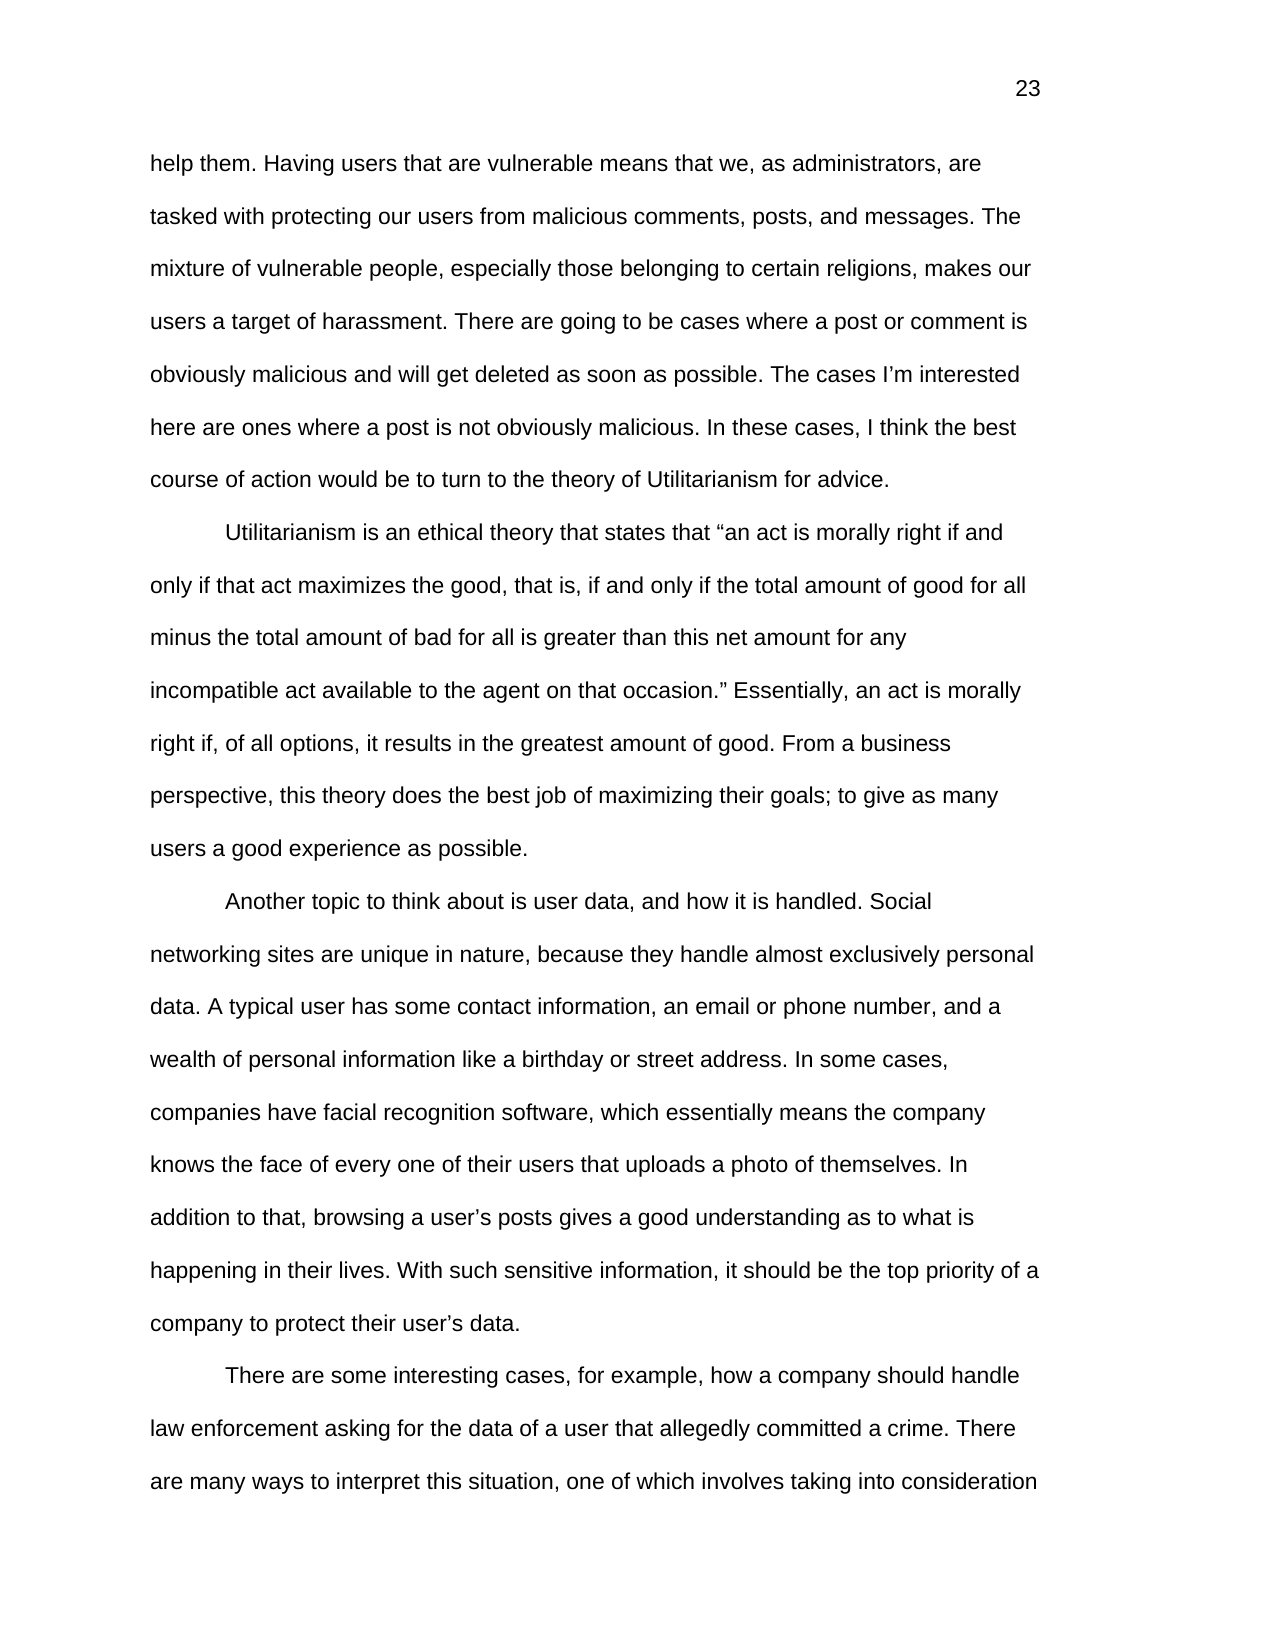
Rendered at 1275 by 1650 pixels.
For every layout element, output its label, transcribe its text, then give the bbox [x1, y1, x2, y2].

text Another topic to think about is user data, and how it is handled. Social networking sites are unique in nature, because they handle almost exclusively personal data. A typical user has some contact information, an email or phone number, and a wealth of personal information like a birthday or street address. In some cases, companies have facial recognition software, which essentially means the company knows the face of every one of their users that uploads a photo of themselves. In addition to that, browsing a user’s posts gives a good understanding as to what is happening in their lives. With such sensitive information, it should be the top priority of a company to protect their user’s data. [150, 888, 1041, 1336]
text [150, 1362, 1041, 1494]
text Utilitarianism is an ethical theory that states that “an act is morally right if and only if that act maximizes the good, that is, if and only if the total amount of good for all minus the total amount of bad for all is greater than this net amount for any incompatible act available to the agent on that occasion.” Essentially, an act is morally right if, of all options, it results in the greatest amount of good. From a business perspective, this theory does the best job of maximizing their goals; to give as many users a good experience as possible. [150, 519, 1041, 862]
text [150, 150, 1041, 493]
